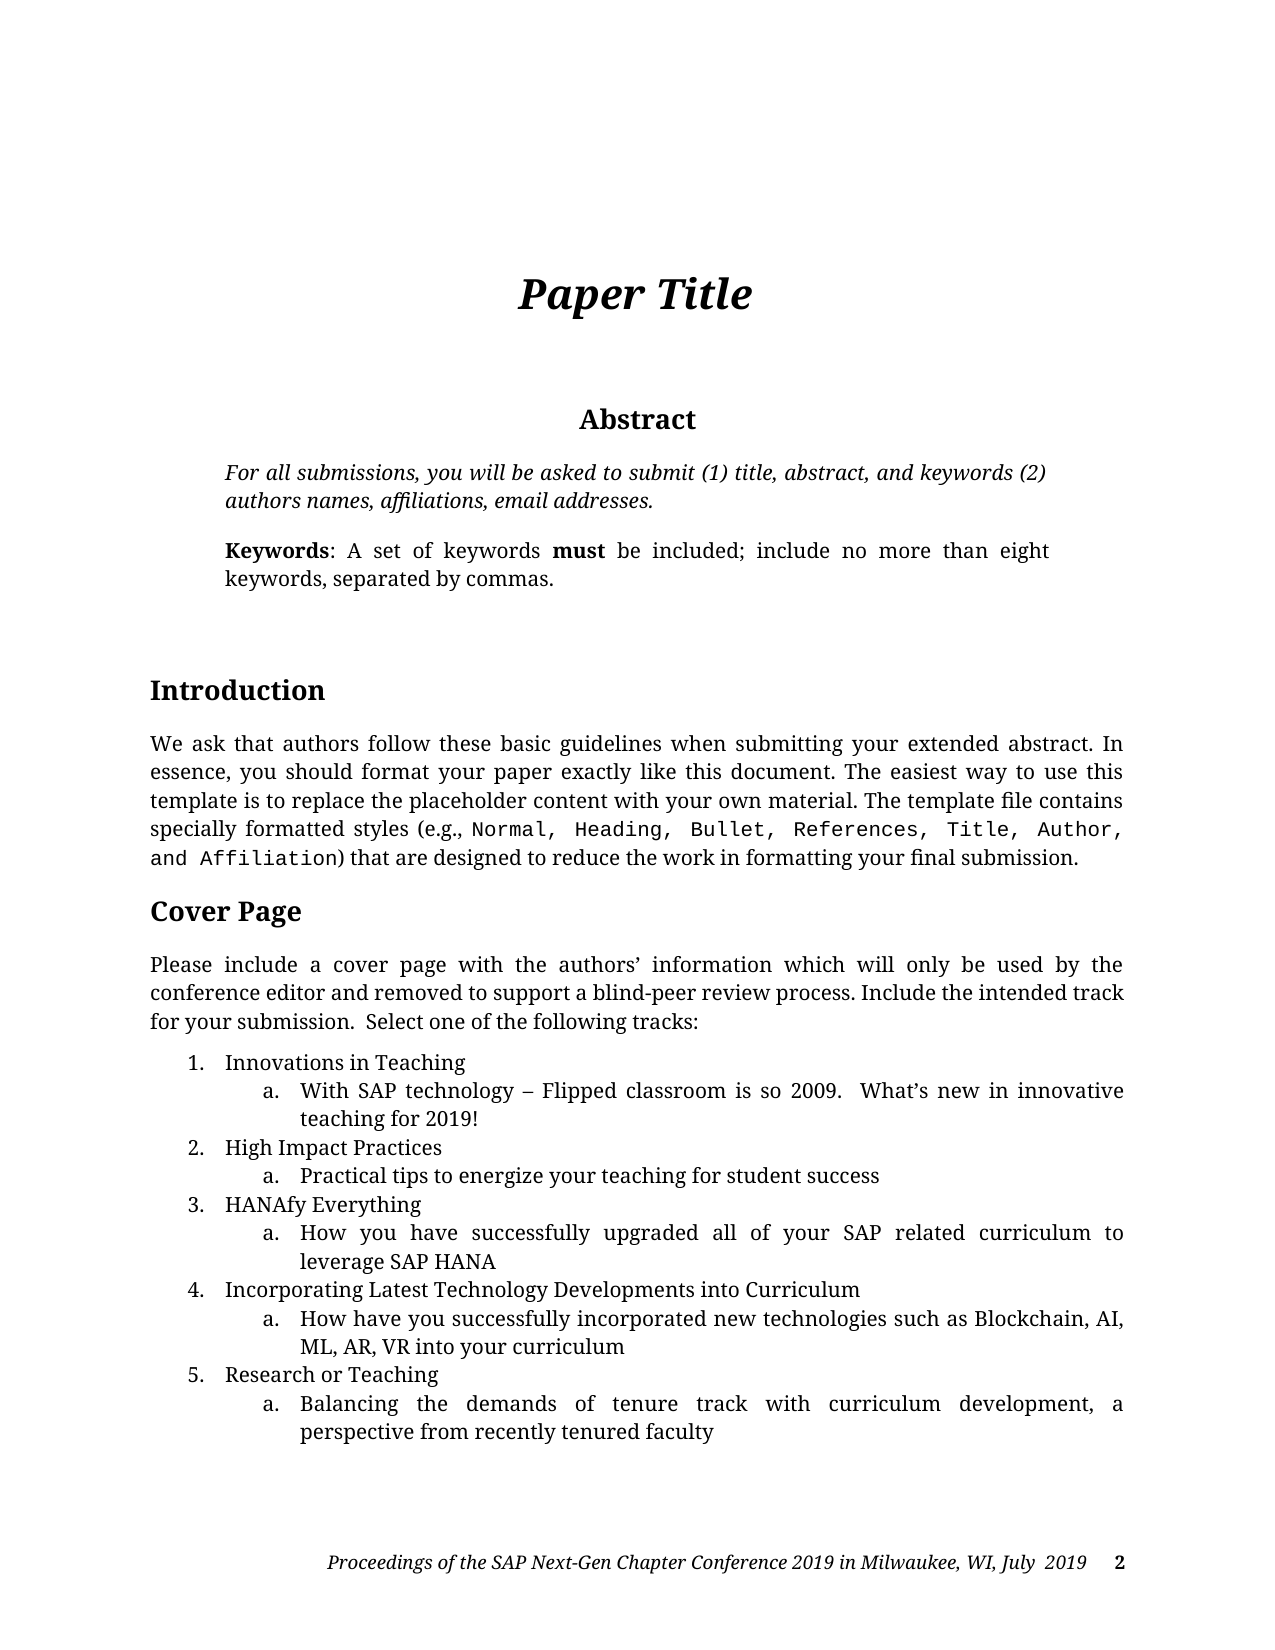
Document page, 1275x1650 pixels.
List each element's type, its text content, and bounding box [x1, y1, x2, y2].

list Innovations in Teaching [187, 1048, 1125, 1076]
title Paper Title [150, 265, 1125, 322]
text Keywords: A set of keywords must be included; include no more than eight keywords, separated by commas. [225, 536, 1050, 593]
list Balancing the demands of tenure track with curriculum development, a perspective from recently tenured faculty [262, 1389, 1125, 1446]
list Research or Teaching [187, 1361, 1125, 1389]
text Please include a cover page with the authors’ information which will only be used by the conference editor and removed to support a blind-peer review process. Include the intended track for your submission. Select one of the following tracks: [150, 950, 1125, 1035]
text Abstract [150, 400, 1125, 437]
list Practical tips to energize your teaching for student success [262, 1161, 1125, 1190]
subtitle Introduction [150, 671, 1125, 708]
list HANAfy Everything [187, 1190, 1125, 1218]
list High Impact Practices [187, 1133, 1125, 1161]
list Incorporating Latest Technology Developments into Curriculum [187, 1275, 1125, 1304]
text For all submissions, you will be asked to submit (1) title, abstract, and keywords (2) authors names, affiliations, email addresses. [225, 458, 1050, 515]
text We ask that authors follow these basic guidelines when submitting your extended abstract. In essence, you should format your paper exactly like this document. The easiest way to use this template is to replace the placeholder content with your own material. The template file contains specially formatted styles (e.g., Normal, Heading, Bullet, References, Title, Author, and Affiliation) that are designed to reduce the work in formatting your final submission. [150, 729, 1125, 871]
list How have you successfully incorporated new technologies such as Blockchain, AI, ML, AR, VR into your curriculum [262, 1304, 1125, 1361]
list With SAP technology – Flipped classroom is so 2009. What’s new in innovative teaching for 2019! [262, 1076, 1125, 1133]
list How you have successfully upgraded all of your SAP related curriculum to leverage SAP HANA [262, 1218, 1125, 1275]
subtitle Cover Page [150, 892, 1125, 929]
